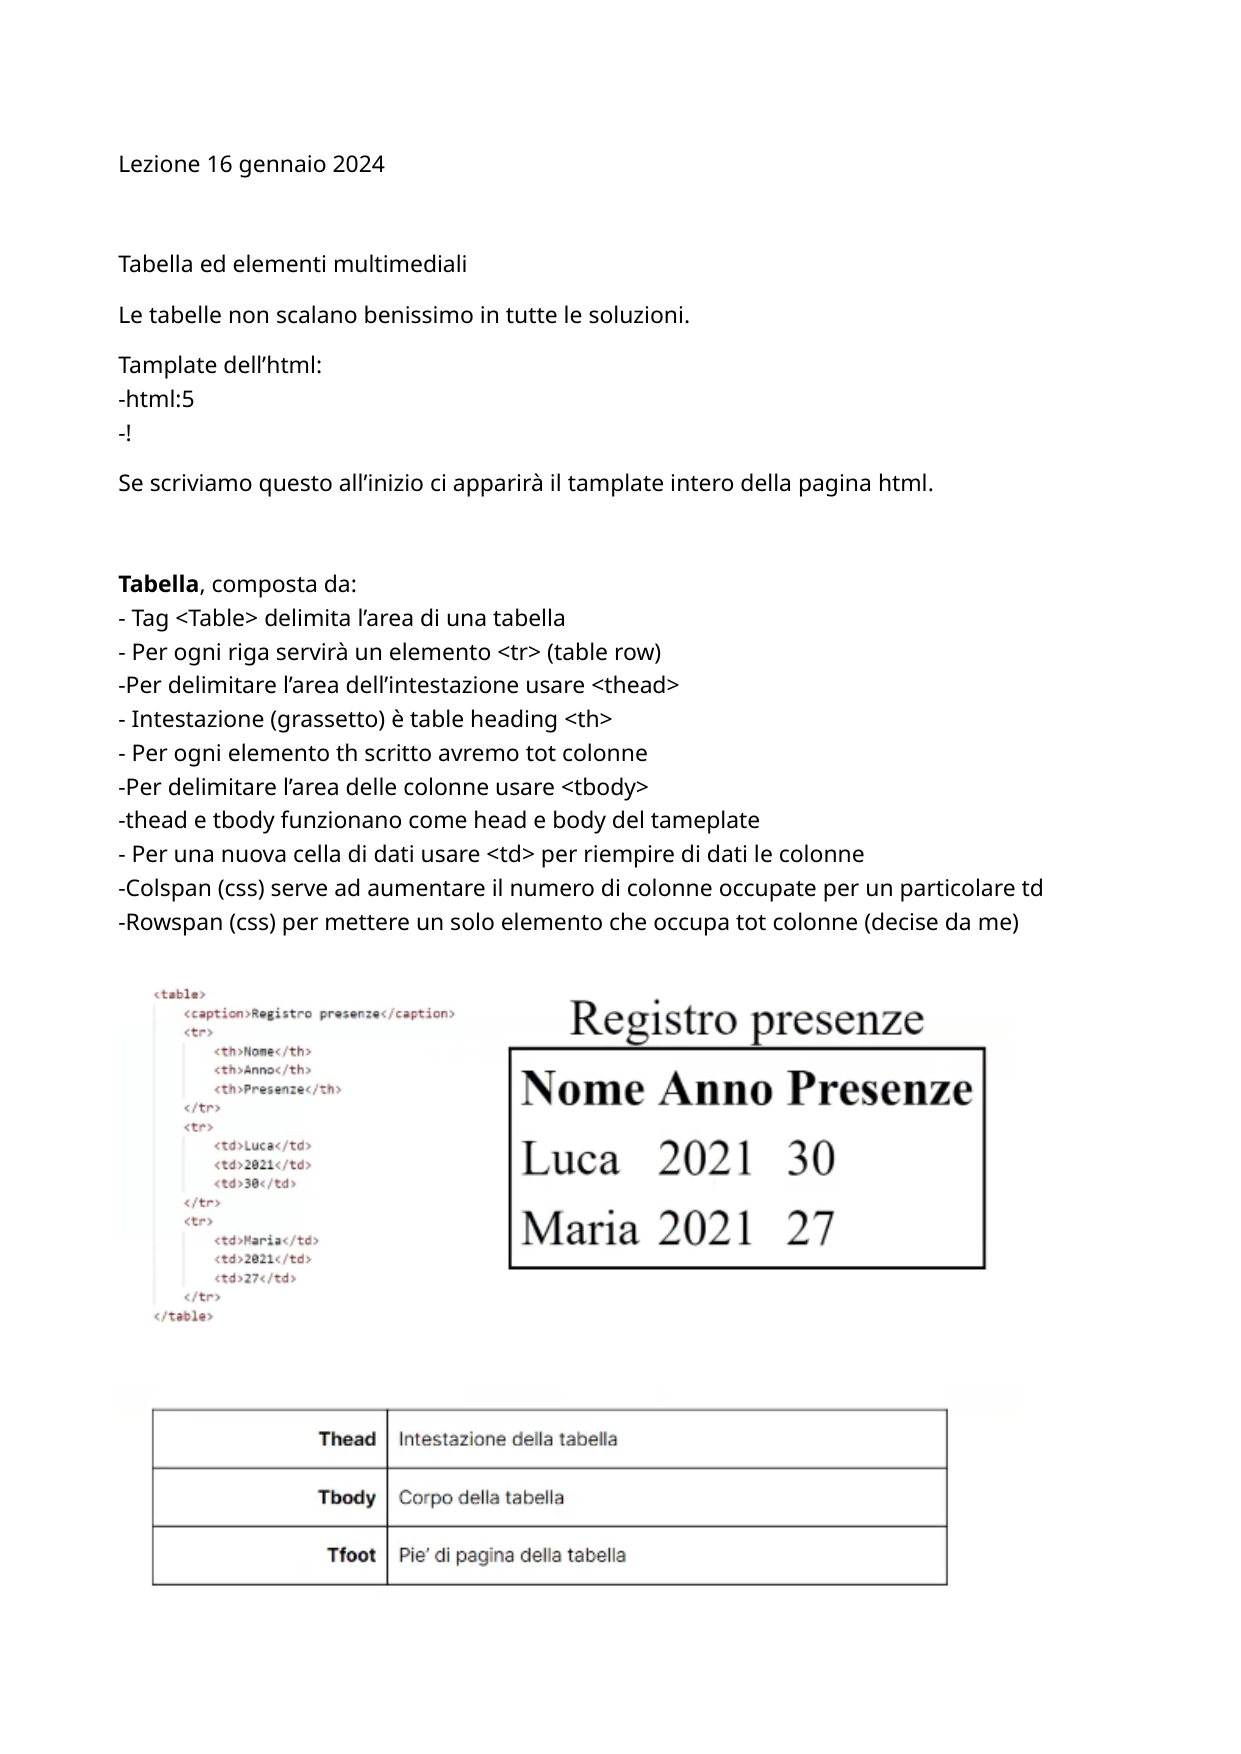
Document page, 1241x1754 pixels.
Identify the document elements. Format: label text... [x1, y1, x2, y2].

text Tamplate dell’html: -html:5 -! [118, 349, 1122, 448]
text Tabella ed elementi multimediali [118, 248, 1122, 280]
text Se scriviamo questo all’inizio ci apparirà il tamplate intero della pagina html. [118, 467, 1122, 498]
text Lezione 16 gennaio 2024 [118, 148, 1122, 179]
picture [118, 1383, 1020, 1622]
picture [118, 956, 1014, 1359]
text Tabella, composta da: - Tag <Table> delimita l’area di una tabella - Per ogni riga servirà un elemento <tr> (table row) -Per delimitare l’area dell’intestazione usare <thead> - Intestazione (grassetto) è table heading <th> - Per ogni elemento th scritto avremo tot colonne -Per delimitare l’area delle colonne usare <tbody> -thead e tbody funzionano come head e body del tameplate - Per una nuova cella di dati usare <td> per riempire di dati le colonne -Colspan (css) serve ad aumentare il numero di colonne occupate per un particolare td -Rowspan (css) per mettere un solo elemento che occupa tot colonne (decise da me) [118, 568, 1122, 937]
text Le tabelle non scalano benissimo in tutte le soluzioni. [118, 299, 1122, 330]
